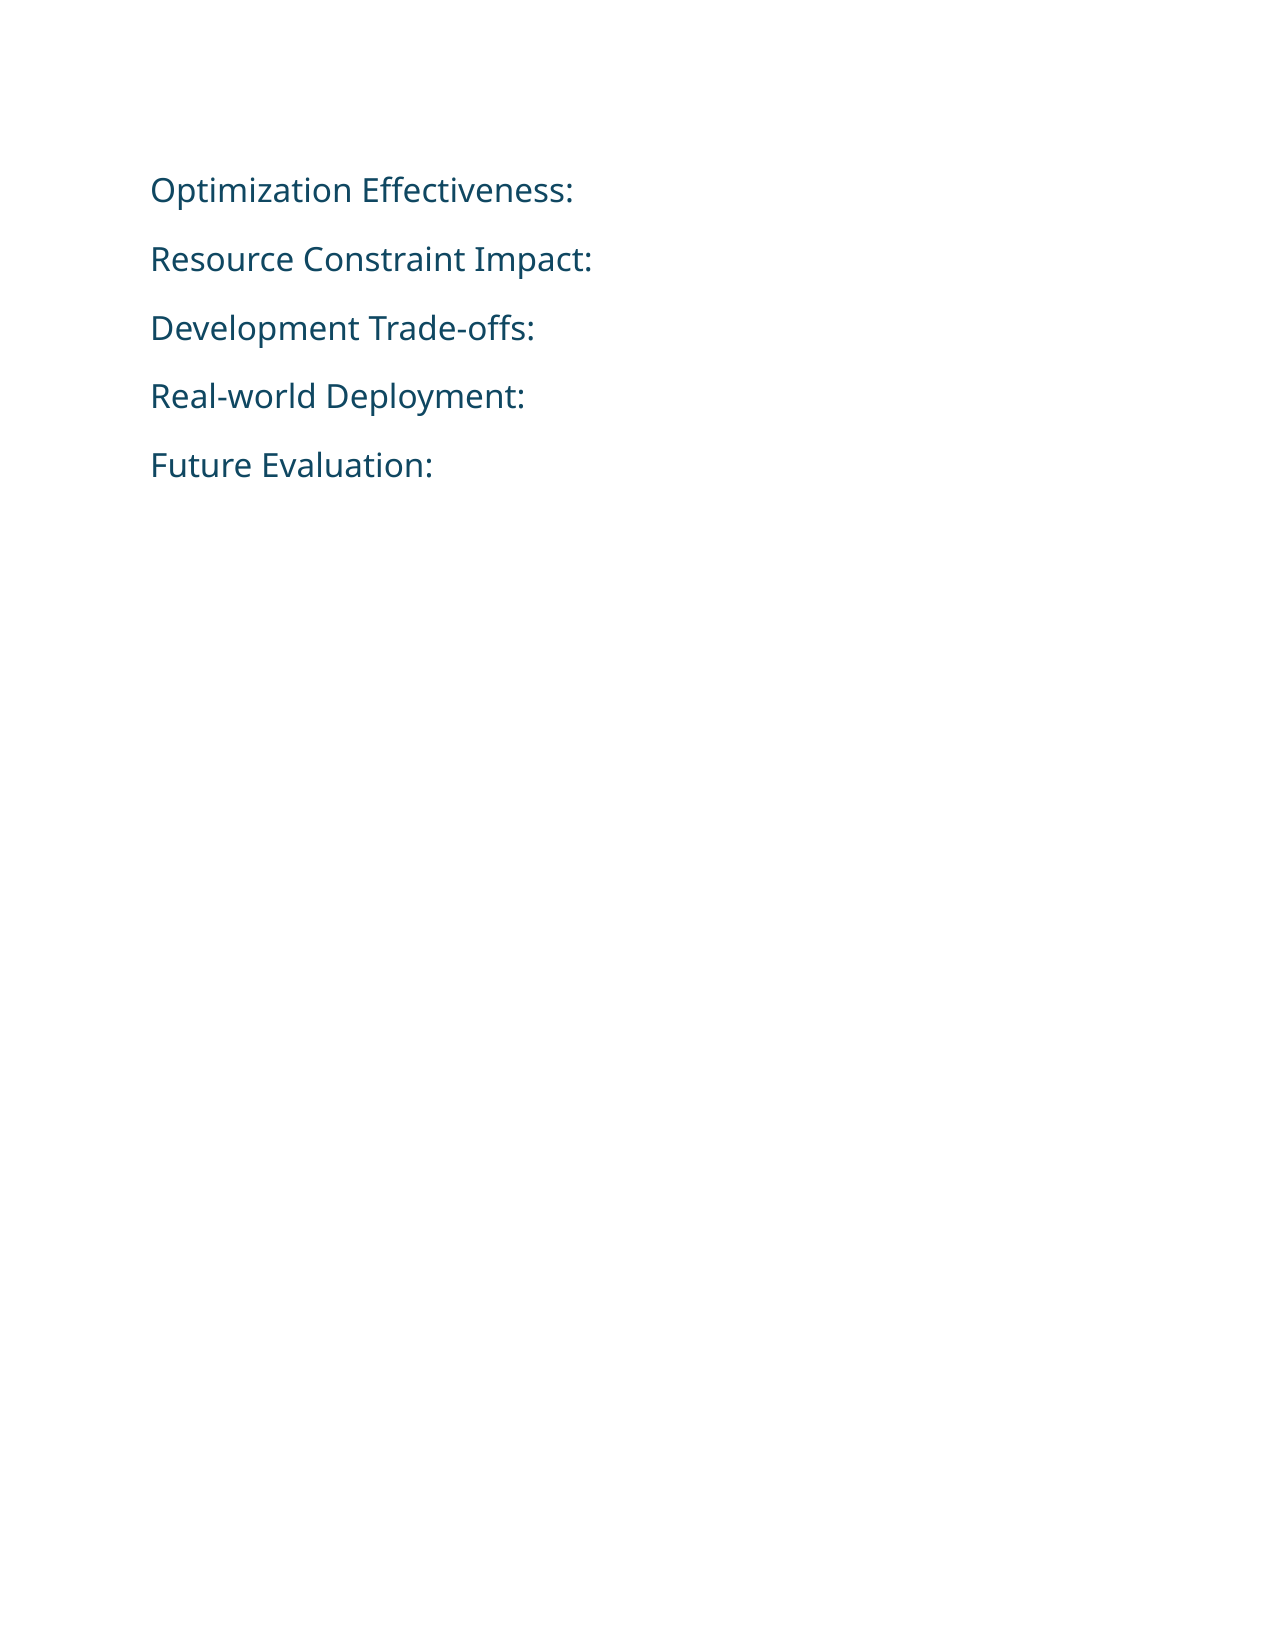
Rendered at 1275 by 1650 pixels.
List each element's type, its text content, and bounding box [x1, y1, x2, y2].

subtitle Resource Constraint Impact: [150, 236, 1125, 281]
subtitle Optimization Effectiveness: [150, 167, 1125, 212]
subtitle Real-world Deployment: [150, 373, 1125, 419]
subtitle Future Evaluation: [150, 442, 1125, 487]
subtitle Development Trade-offs: [150, 304, 1125, 350]
